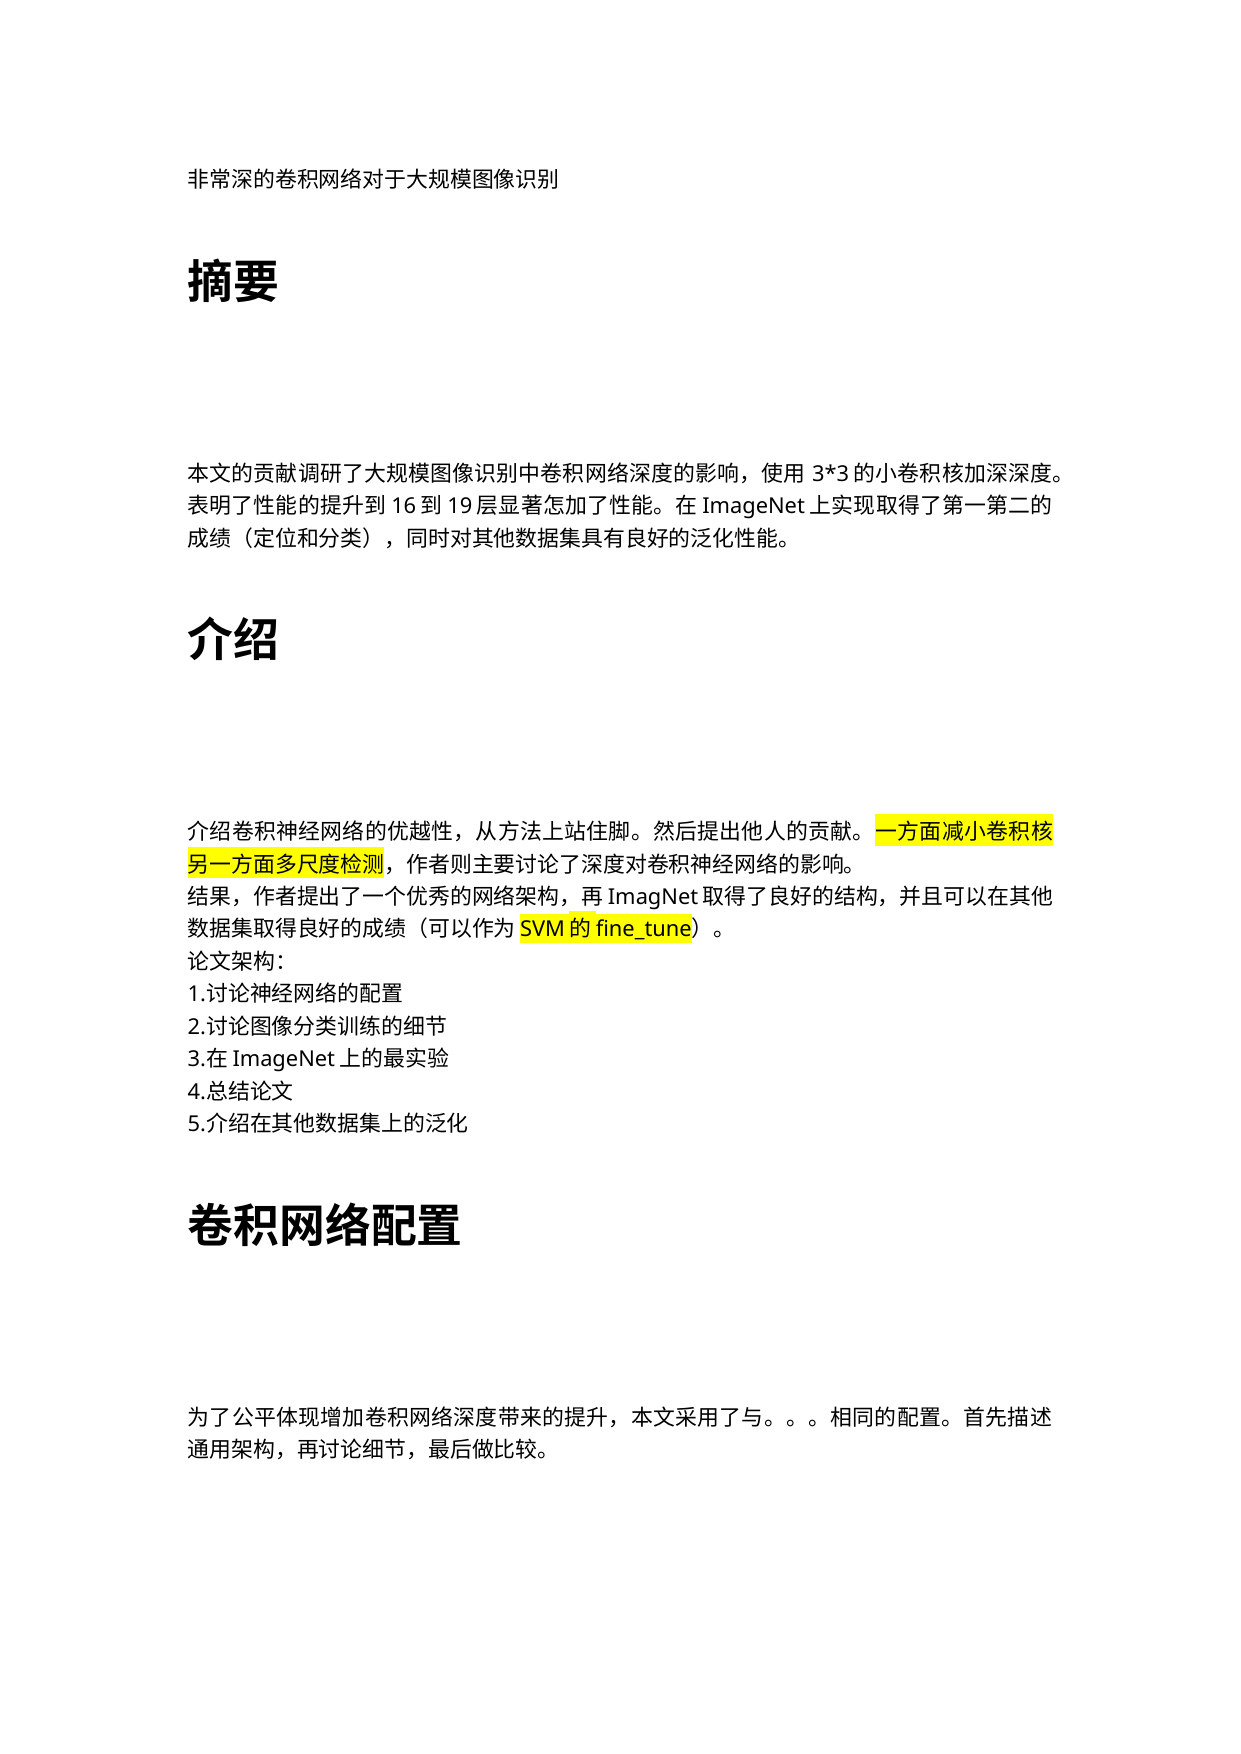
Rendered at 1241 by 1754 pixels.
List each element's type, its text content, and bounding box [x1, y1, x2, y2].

subtitle 介绍 [187, 588, 1053, 686]
text 3.在ImageNet上的最实验 [187, 1041, 1053, 1074]
subtitle 卷积网络配置 [187, 1174, 1053, 1272]
text 介绍卷积神经网络的优越性，从方法上站住脚。然后提出他人的贡献。一方面减小卷积核另一方面多尺度检测，作者则主要讨论了深度对卷积神经网络的影响。 [187, 814, 1053, 879]
text 结果，作者提出了一个优秀的网络架构，再ImagNet取得了良好的结构，并且可以在其他数据集取得良好的成绩（可以作为SVM的fine_tune）。 [187, 879, 1053, 944]
text 为了公平体现增加卷积网络深度带来的提升，本文采用了与。。。相同的配置。首先描述通用架构，再讨论细节，最后做比较。 [187, 1399, 1053, 1464]
text 4.总结论文 [187, 1074, 1053, 1106]
text 1.讨论神经网络的配置 [187, 976, 1053, 1009]
text 本文的贡献调研了大规模图像识别中卷积网络深度的影响，使用3*3的小卷积核加深深度。表明了性能的提升到16到19层显著怎加了性能。在ImageNet上实现取得了第一第二的成绩（定位和分类），同时对其他数据集具有良好的泛化性能。 [187, 455, 1053, 553]
subtitle 摘要 [187, 230, 1053, 327]
text 5.介绍在其他数据集上的泛化 [187, 1106, 1053, 1139]
text 非常深的卷积网络对于大规模图像识别 [187, 162, 1053, 194]
text 论文架构： [187, 944, 1053, 976]
text 2.讨论图像分类训练的细节 [187, 1009, 1053, 1041]
